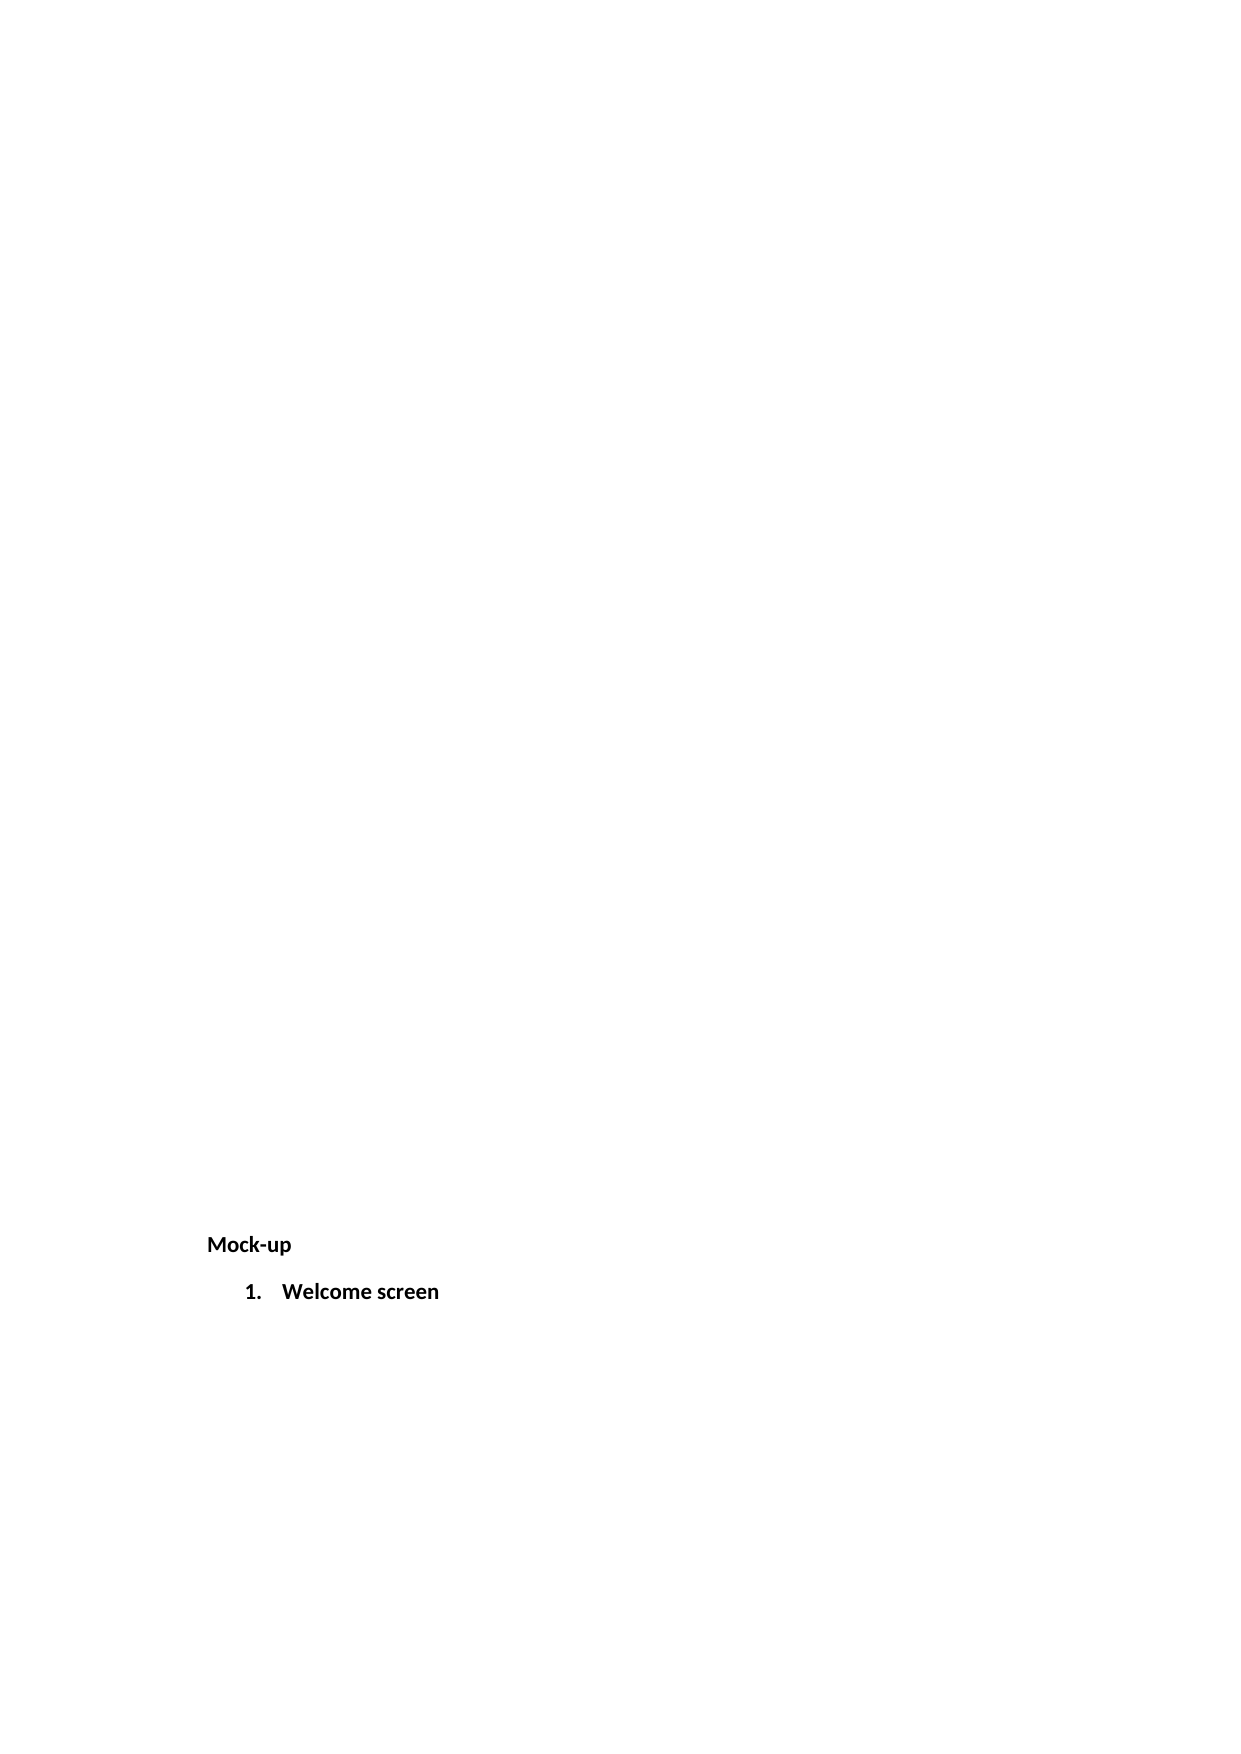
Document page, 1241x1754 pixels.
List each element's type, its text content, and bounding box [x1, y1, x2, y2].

list Welcome screen [244, 1277, 1152, 1305]
text Mock-up [207, 1231, 1152, 1259]
